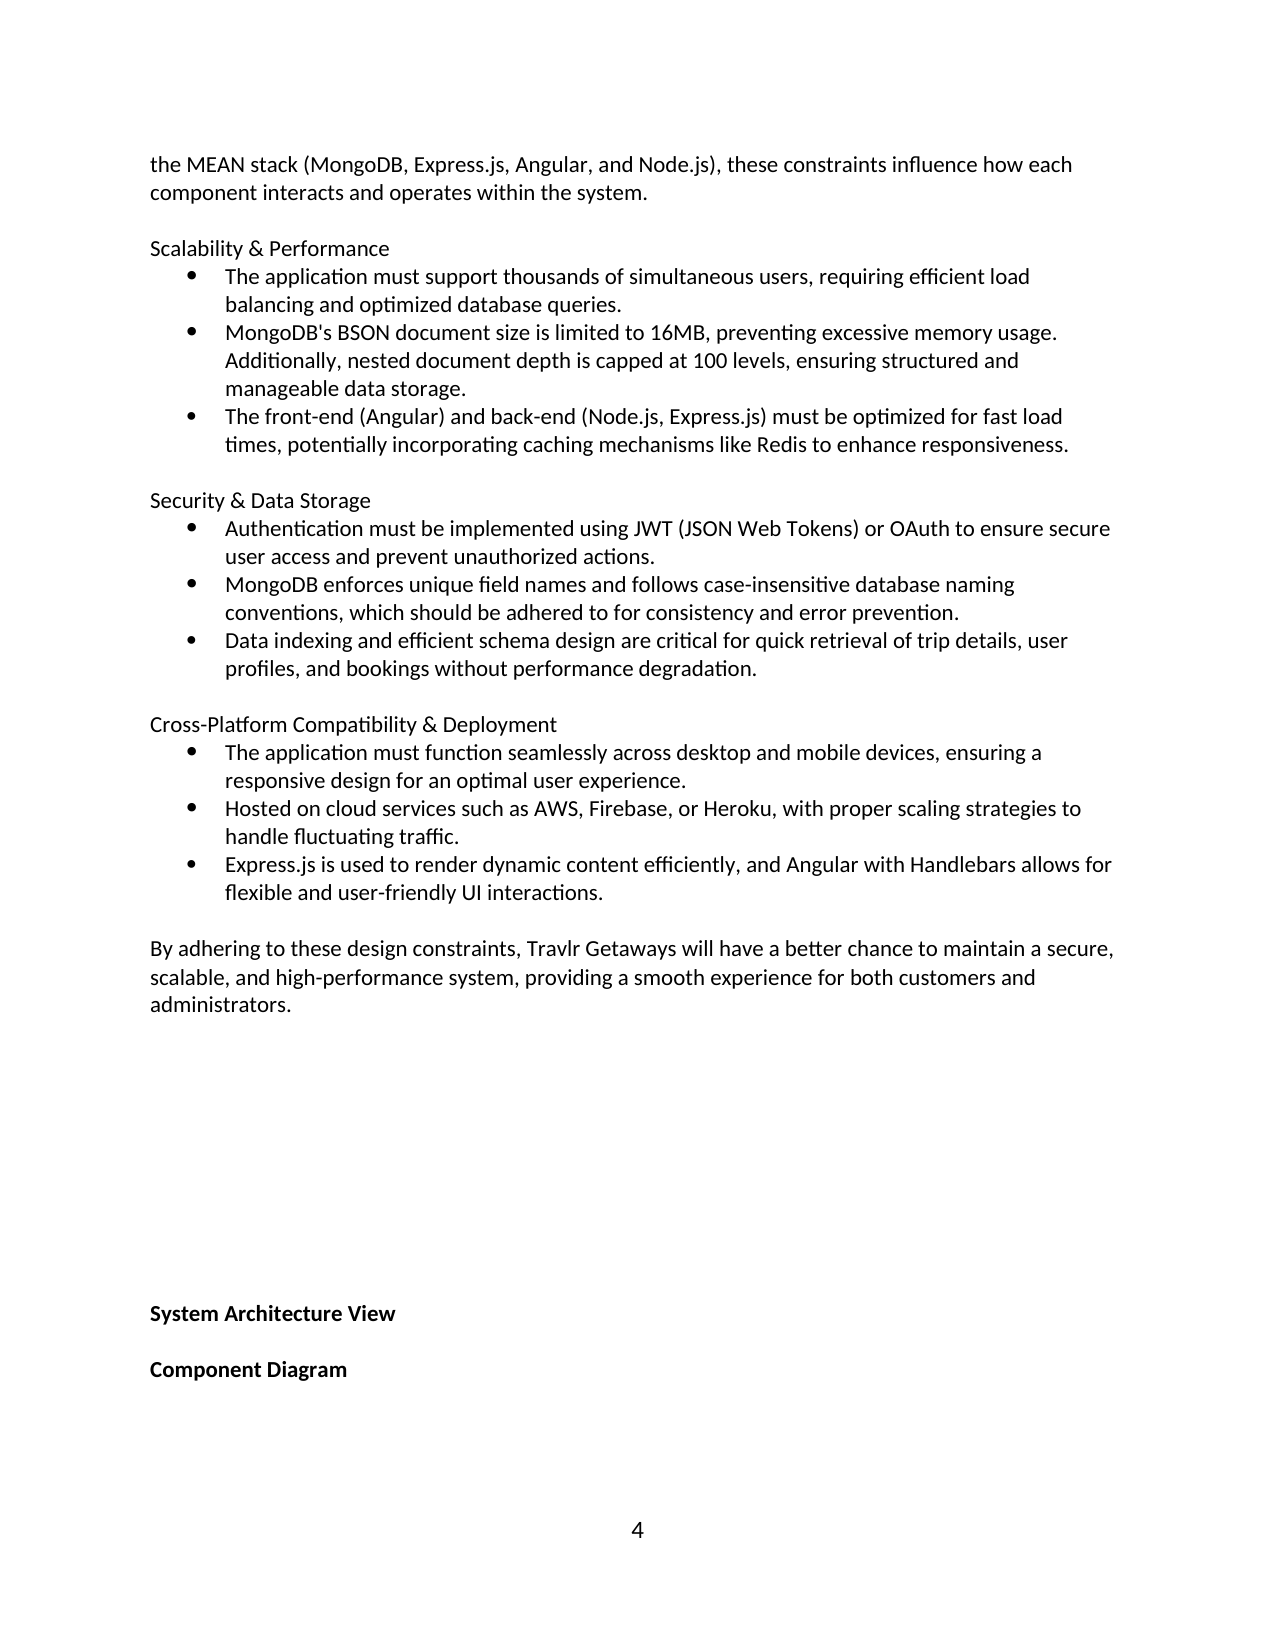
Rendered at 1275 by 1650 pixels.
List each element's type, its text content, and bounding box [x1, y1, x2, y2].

list Authentication must be implemented using JWT (JSON Web Tokens) or OAuth to ensure secure user access and prevent unauthorized actions. [187, 514, 1125, 570]
subtitle System Architecture View [150, 1299, 1125, 1327]
list MongoDB enforces unique field names and follows case-insensitive database naming conventions, which should be adhered to for consistency and error prevention. [187, 570, 1125, 626]
list The application must function seamlessly across desktop and mobile devices, ensuring a responsive design for an optimal user experience. [187, 738, 1125, 794]
text Security & Data Storage [150, 486, 1125, 514]
text Scalability & Performance [150, 234, 1125, 262]
list Hosted on cloud services such as AWS, Firebase, or Heroku, with proper scaling strategies to handle fluctuating traffic. [187, 794, 1125, 851]
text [150, 150, 1125, 206]
list Express.js is used to render dynamic content efficiently, and Angular with Handlebars allows for flexible and user-friendly UI interactions. [187, 851, 1125, 907]
subtitle Component Diagram [150, 1355, 1125, 1383]
list MongoDB's BSON document size is limited to 16MB, preventing excessive memory usage. Additionally, nested document depth is capped at 100 levels, ensuring structured and manageable data storage. [187, 318, 1125, 402]
text Cross-Platform Compatibility & Deployment [150, 710, 1125, 738]
list The application must support thousands of simultaneous users, requiring efficient load balancing and optimized database queries. [187, 262, 1125, 318]
list The front-end (Angular) and back-end (Node.js, Express.js) must be optimized for fast load times, potentially incorporating caching mechanisms like Redis to enhance responsiveness. [187, 402, 1125, 458]
list Data indexing and efficient schema design are critical for quick retrieval of trip details, user profiles, and bookings without performance degradation. [187, 626, 1125, 682]
text By adhering to these design constraints, Travlr Getaways will have a better chance to maintain a secure, scalable, and high-performance system, providing a smooth experience for both customers and administrators. [150, 934, 1125, 1019]
